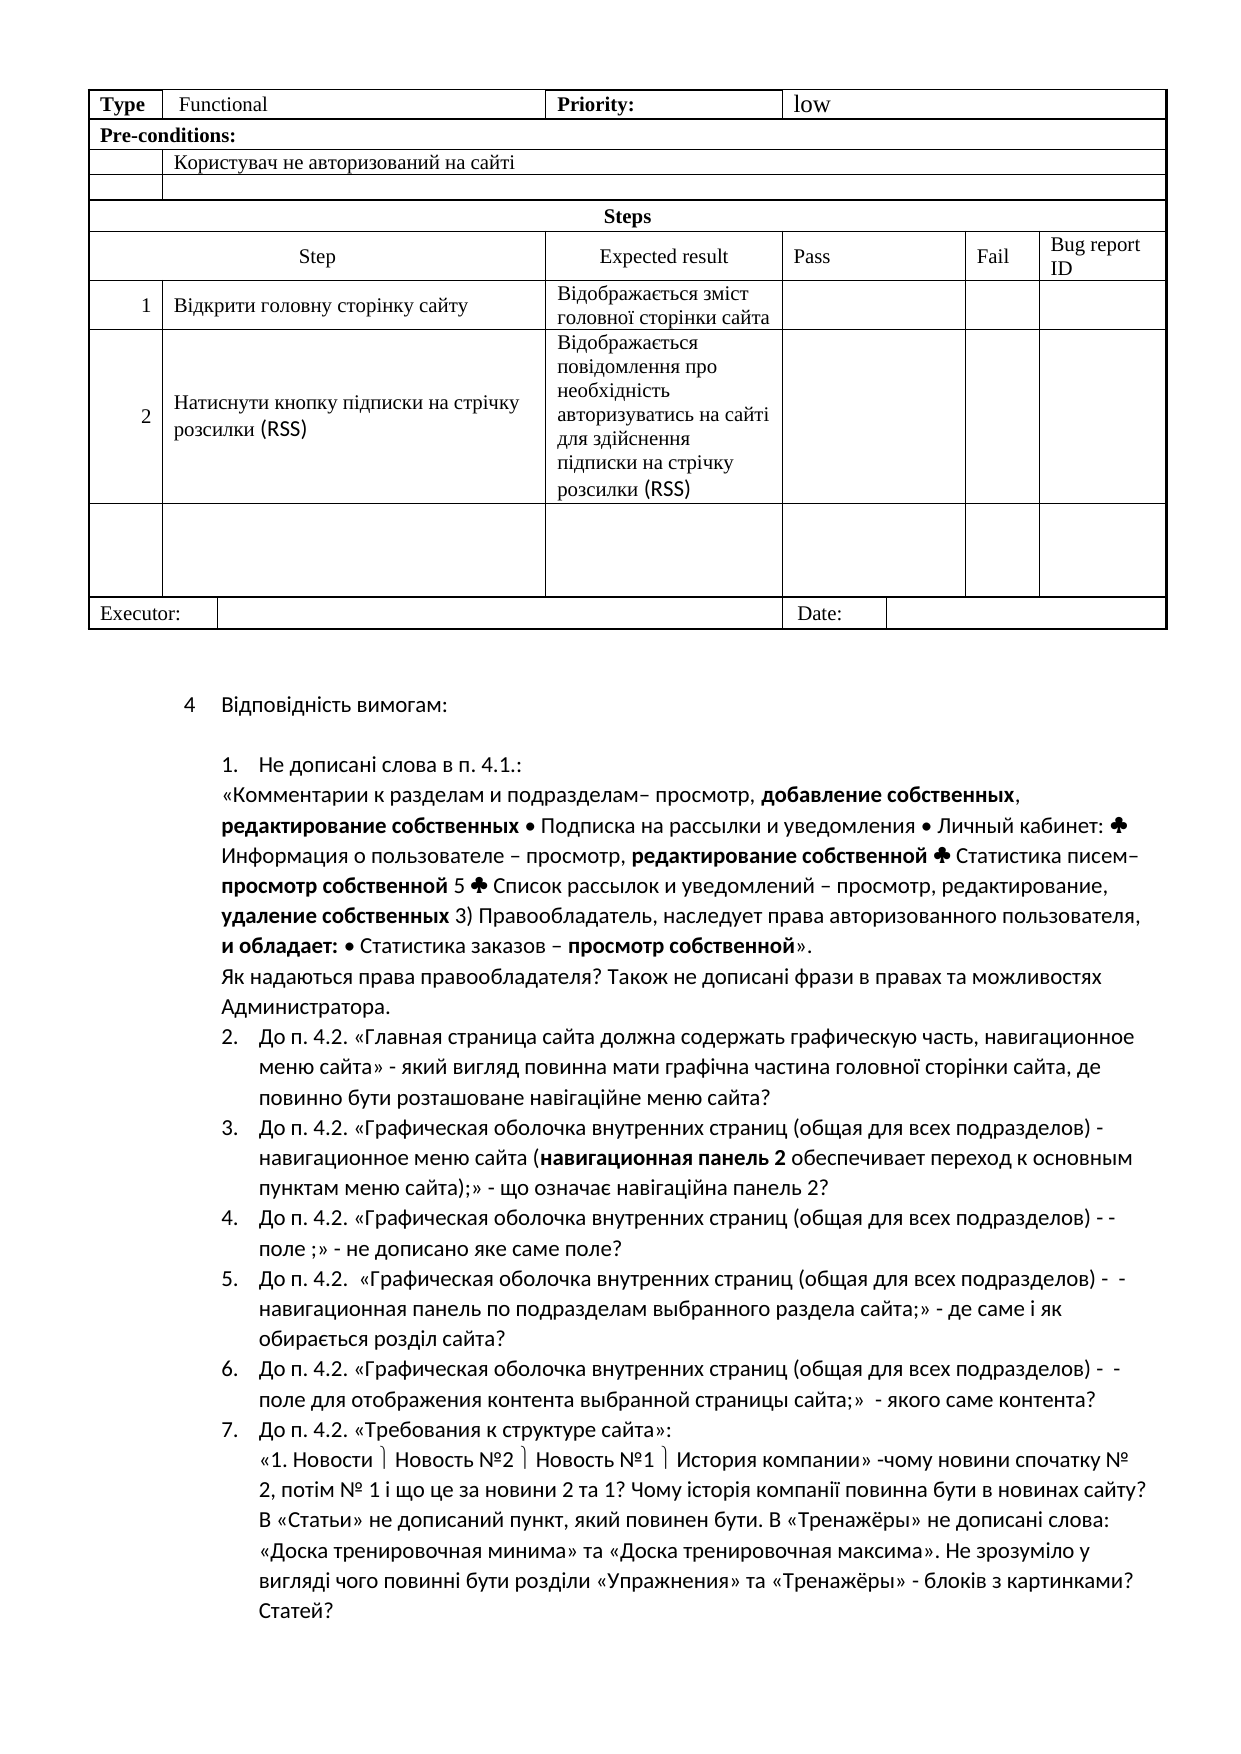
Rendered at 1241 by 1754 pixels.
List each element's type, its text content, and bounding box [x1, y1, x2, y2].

list До п. 4.2. «Графическая оболочка внутренних страниц (общая для всех подразделов) - - поле ;» - не дописано яке саме поле? [221, 1203, 1152, 1262]
list «Комментарии к разделам и подразделам– просмотр, добавление собственных, редактирование собственных • Подписка на рассылки и уведомления • Личный кабинет: Информация о пользователе – просмотр, редактирование собственной Статистика писем– просмотр собственной 5 Список рассылок и уведомлений – просмотр, редактирование, удаление собственных 3) Правообладатель, наследует права авторизованного пользователя, и обладает: • Статистика заказов – просмотр собственной». [221, 781, 1152, 959]
table_cell [218, 598, 782, 627]
table_cell [90, 150, 162, 174]
list До п. 4.2. «Графическая оболочка внутренних страниц (общая для всех подразделов) - - поле для отображения контента выбранной страницы сайта;» - якого саме контента? [221, 1354, 1152, 1413]
table_cell Expected result [546, 232, 782, 280]
table_cell Відображається зміст головної сторінки сайта [546, 281, 782, 329]
table_cell Type [90, 91, 162, 118]
table_cell Fail [966, 232, 1039, 280]
table_cell [966, 330, 1039, 502]
table_cell [1040, 330, 1165, 502]
table_cell Bug report ID [1040, 232, 1165, 280]
table_cell 2 [90, 330, 162, 502]
table_cell low [783, 90, 1165, 118]
table_cell [1040, 281, 1165, 329]
table_cell [90, 175, 162, 199]
table_cell Натиснути кнопку підписки на стрічку розсилки (RSS) [163, 330, 545, 502]
table_cell [546, 120, 1165, 149]
table_cell [163, 504, 545, 596]
table_cell Користувач не авторизований на сайті [163, 150, 1165, 174]
list «1. Новости Новость №2 Новость №1 История компании» -чому новини спочатку № 2, потім № 1 і що це за новини 2 та 1? Чому історія компанії повинна бути в новинах сайту? [258, 1445, 1152, 1503]
table_cell [783, 504, 965, 596]
table_cell Priority: [546, 91, 782, 118]
list До п. 4.2. «Главная страница сайта должна содержать графическую часть, навигационное меню сайта» - який вигляд повинна мати графічна частина головної сторінки сайта, де повинно бути розташоване навігаційне меню сайта? [221, 1022, 1152, 1111]
table_cell [546, 504, 782, 596]
table_cell [163, 175, 1165, 199]
table_cell Відкрити головну сторінку сайту [163, 281, 545, 329]
table_cell Steps [90, 201, 1165, 231]
table_cell Functional [163, 90, 545, 118]
table_cell [966, 504, 1039, 596]
table_cell Step [90, 232, 545, 280]
table_cell 1 [90, 281, 162, 329]
table_cell [783, 281, 965, 329]
table_cell [1040, 504, 1165, 596]
table_cell Pass [783, 232, 965, 280]
table_cell Відображається повідомлення про необхідність авторизуватись на сайті для здійснення підписки на стрічку розсилки (RSS) [546, 330, 782, 502]
table_cell Executor: [90, 598, 217, 627]
list В «Статьи» не дописаний пункт, який повинен бути. В «Тренажёры» не дописані слова: «Доска тренировочная минима» та «Доска тренировочная максима». Не зрозуміло у вигляді чого повинні бути розділи «Упражнения» та «Тренажёры» - блоків з картинками? Статей? [258, 1506, 1152, 1624]
table_cell [966, 281, 1039, 329]
list До п. 4.2. «Графическая оболочка внутренних страниц (общая для всех подразделов) - - навигационная панель по подразделам выбранного раздела сайта;» - де саме і як обирається розділ сайта? [221, 1264, 1152, 1352]
table_cell Pre-conditions: [90, 120, 546, 149]
list Не дописані слова в п. 4.1.: [221, 750, 1152, 778]
table_cell [783, 330, 965, 502]
table_cell [90, 504, 162, 596]
list До п. 4.2. «Требования к структуре сайта»: [221, 1415, 1152, 1443]
table_cell Date: [783, 598, 886, 627]
list Як надаються права правообладателя? Також не дописані фрази в правах та можливостях Администратора. [221, 962, 1152, 1020]
list Відповідність вимогам: [183, 690, 1152, 718]
list До п. 4.2. «Графическая оболочка внутренних страниц (общая для всех подразделов) - навигационное меню сайта (навигационная панель 2 обеспечивает переход к основным пунктам меню сайта);» - що означає навігаційна панель 2? [221, 1113, 1152, 1201]
table_cell [887, 598, 1165, 627]
